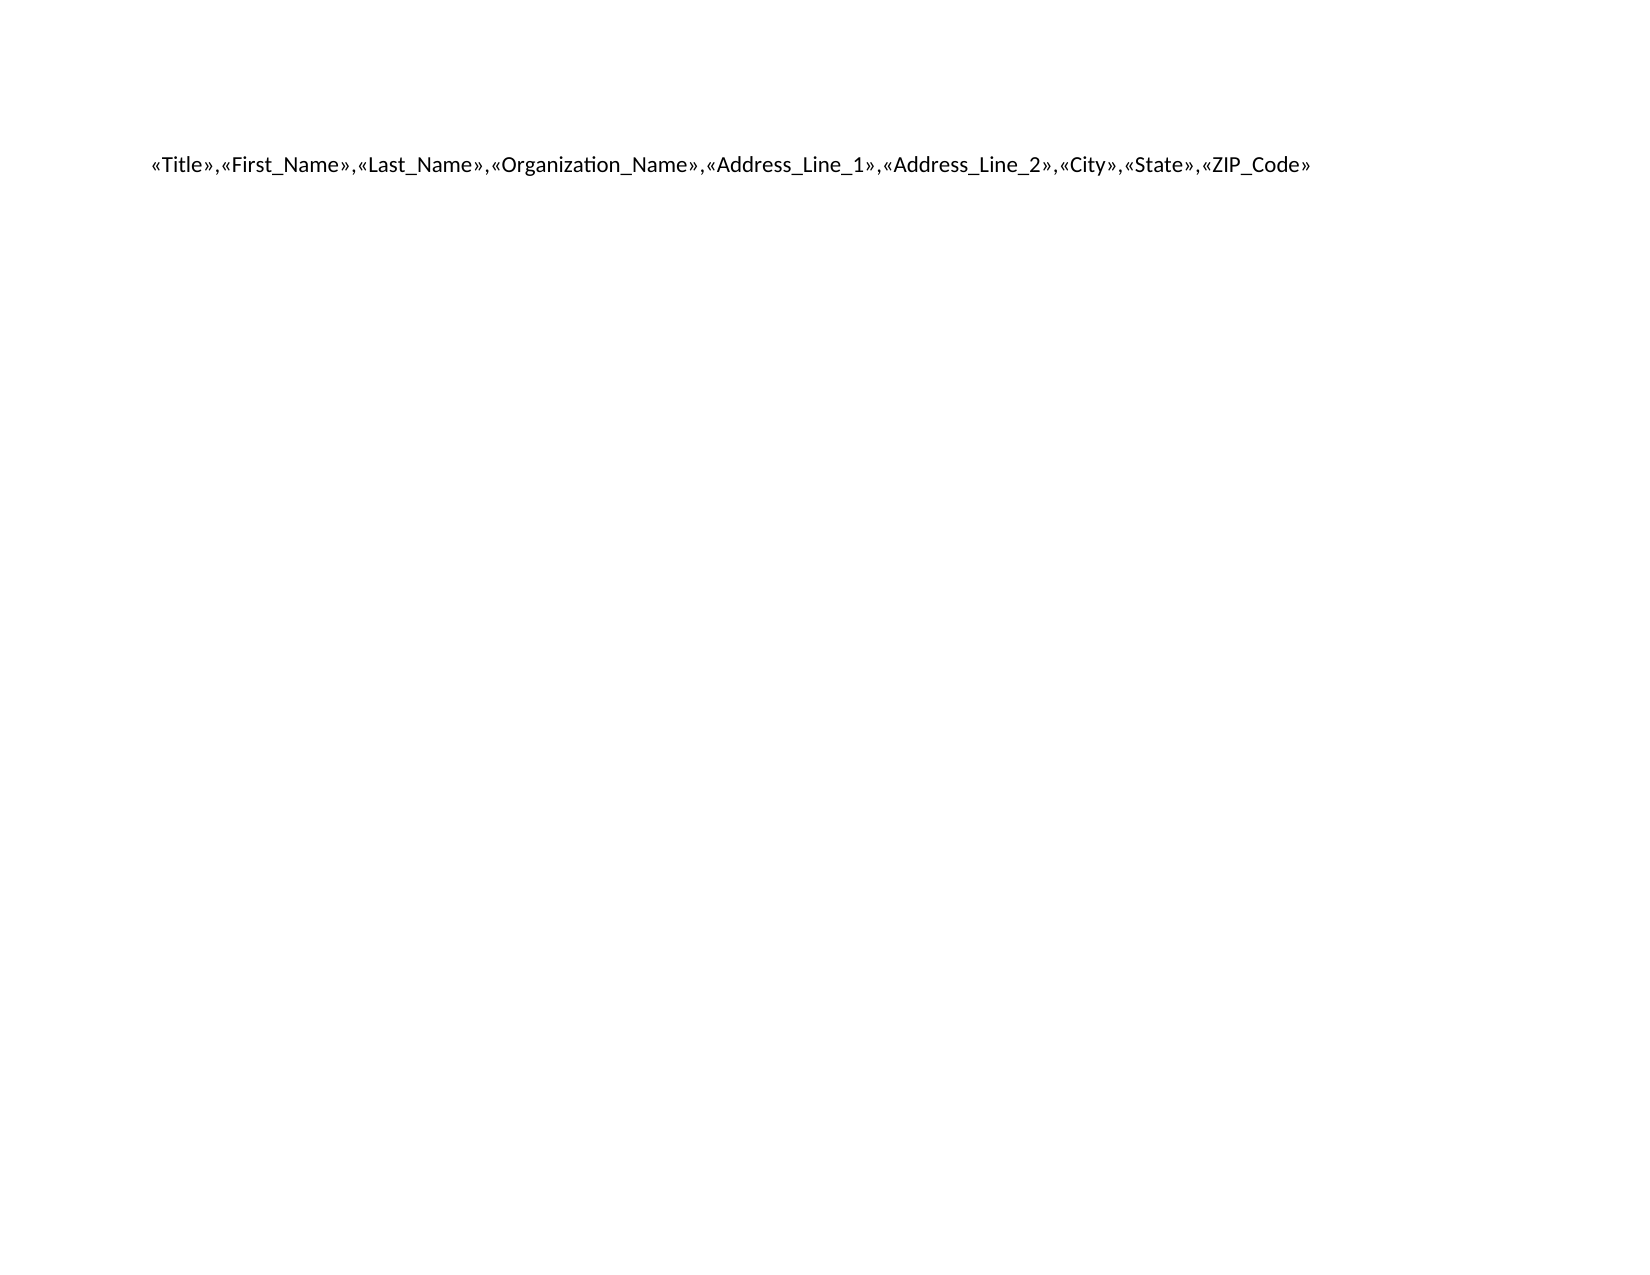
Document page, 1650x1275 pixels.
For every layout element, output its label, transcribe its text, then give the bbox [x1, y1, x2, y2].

text ,,,,,,,, [150, 150, 1500, 178]
